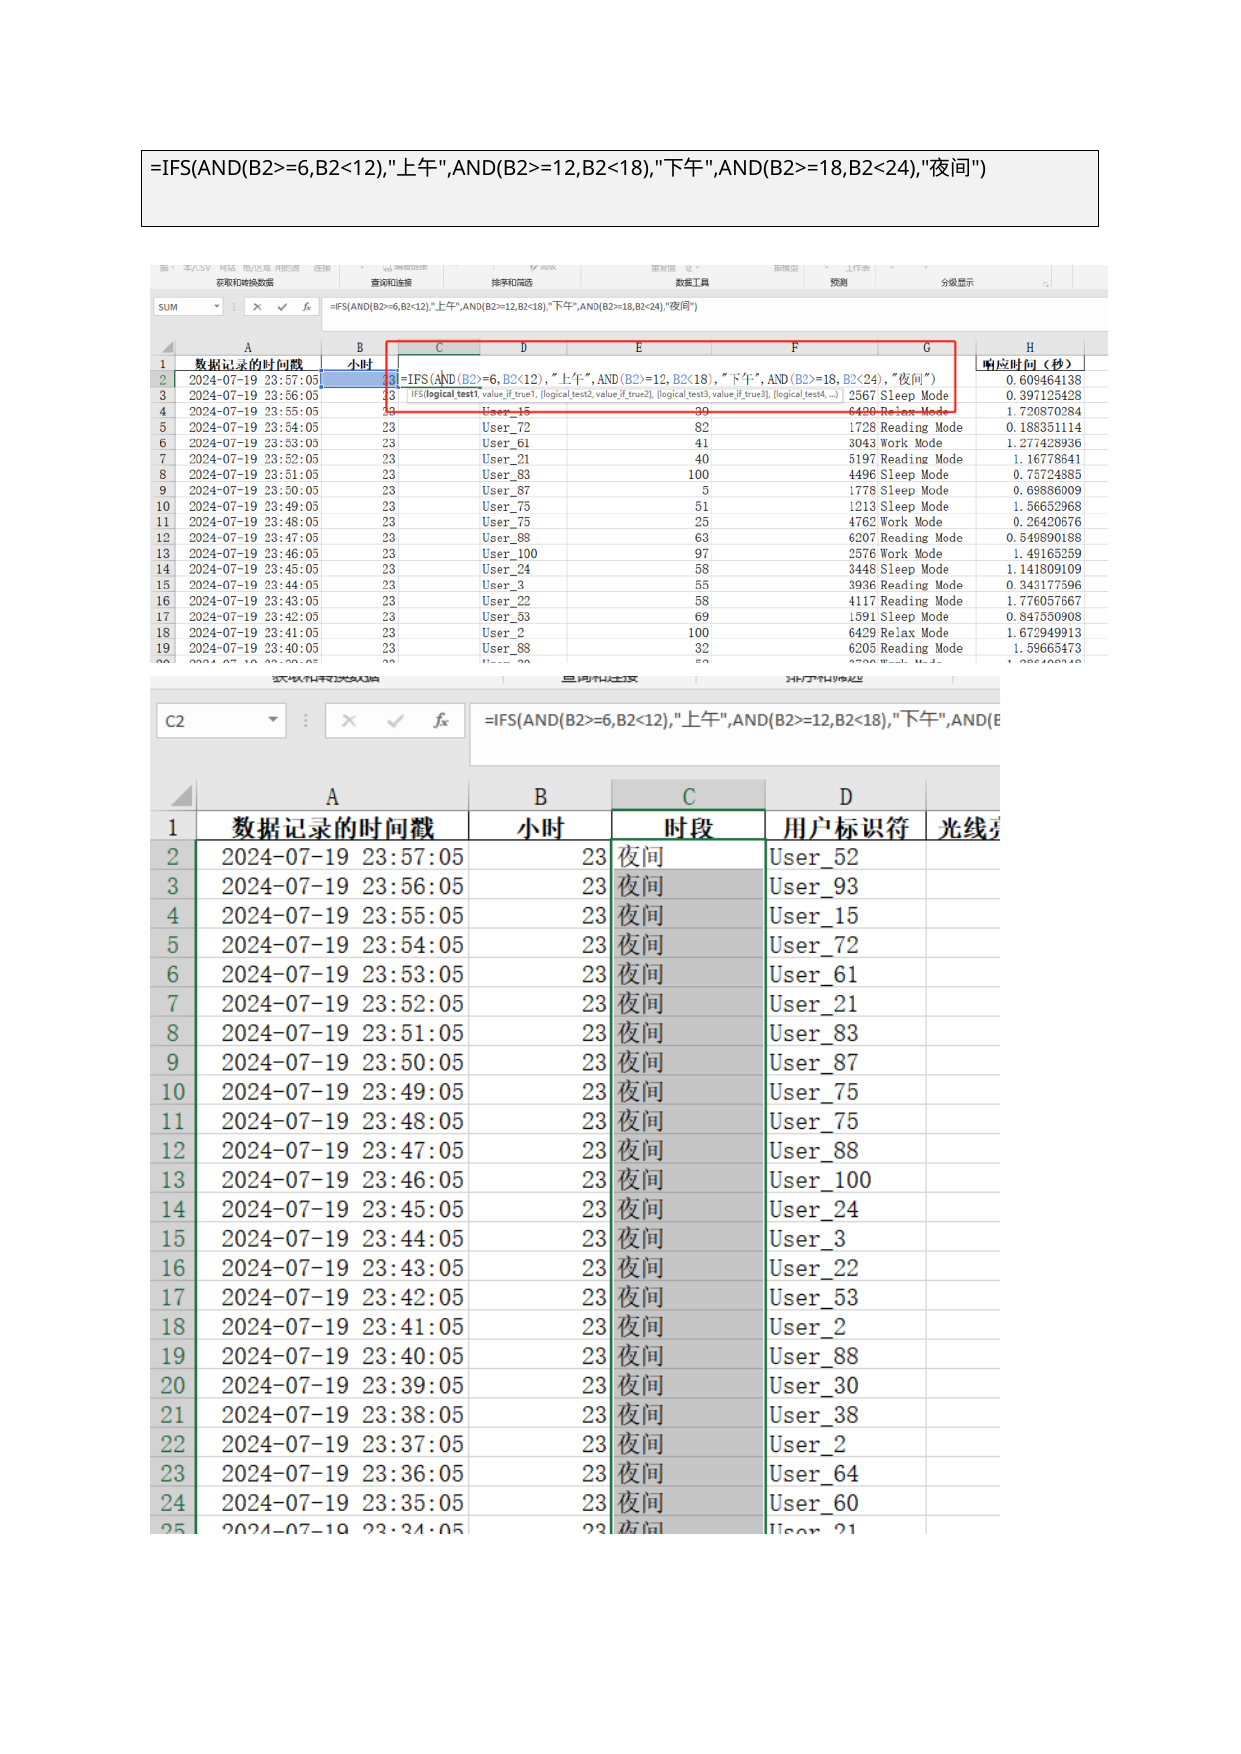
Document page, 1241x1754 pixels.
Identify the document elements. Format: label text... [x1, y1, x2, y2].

picture [150, 265, 1109, 663]
text =IFS(AND(B2>=6,B2<12),"上午",AND(B2>=12,B2<18),"下午",AND(B2>=18,B2<24),"夜间") [142, 151, 1098, 226]
picture [150, 676, 1001, 1534]
